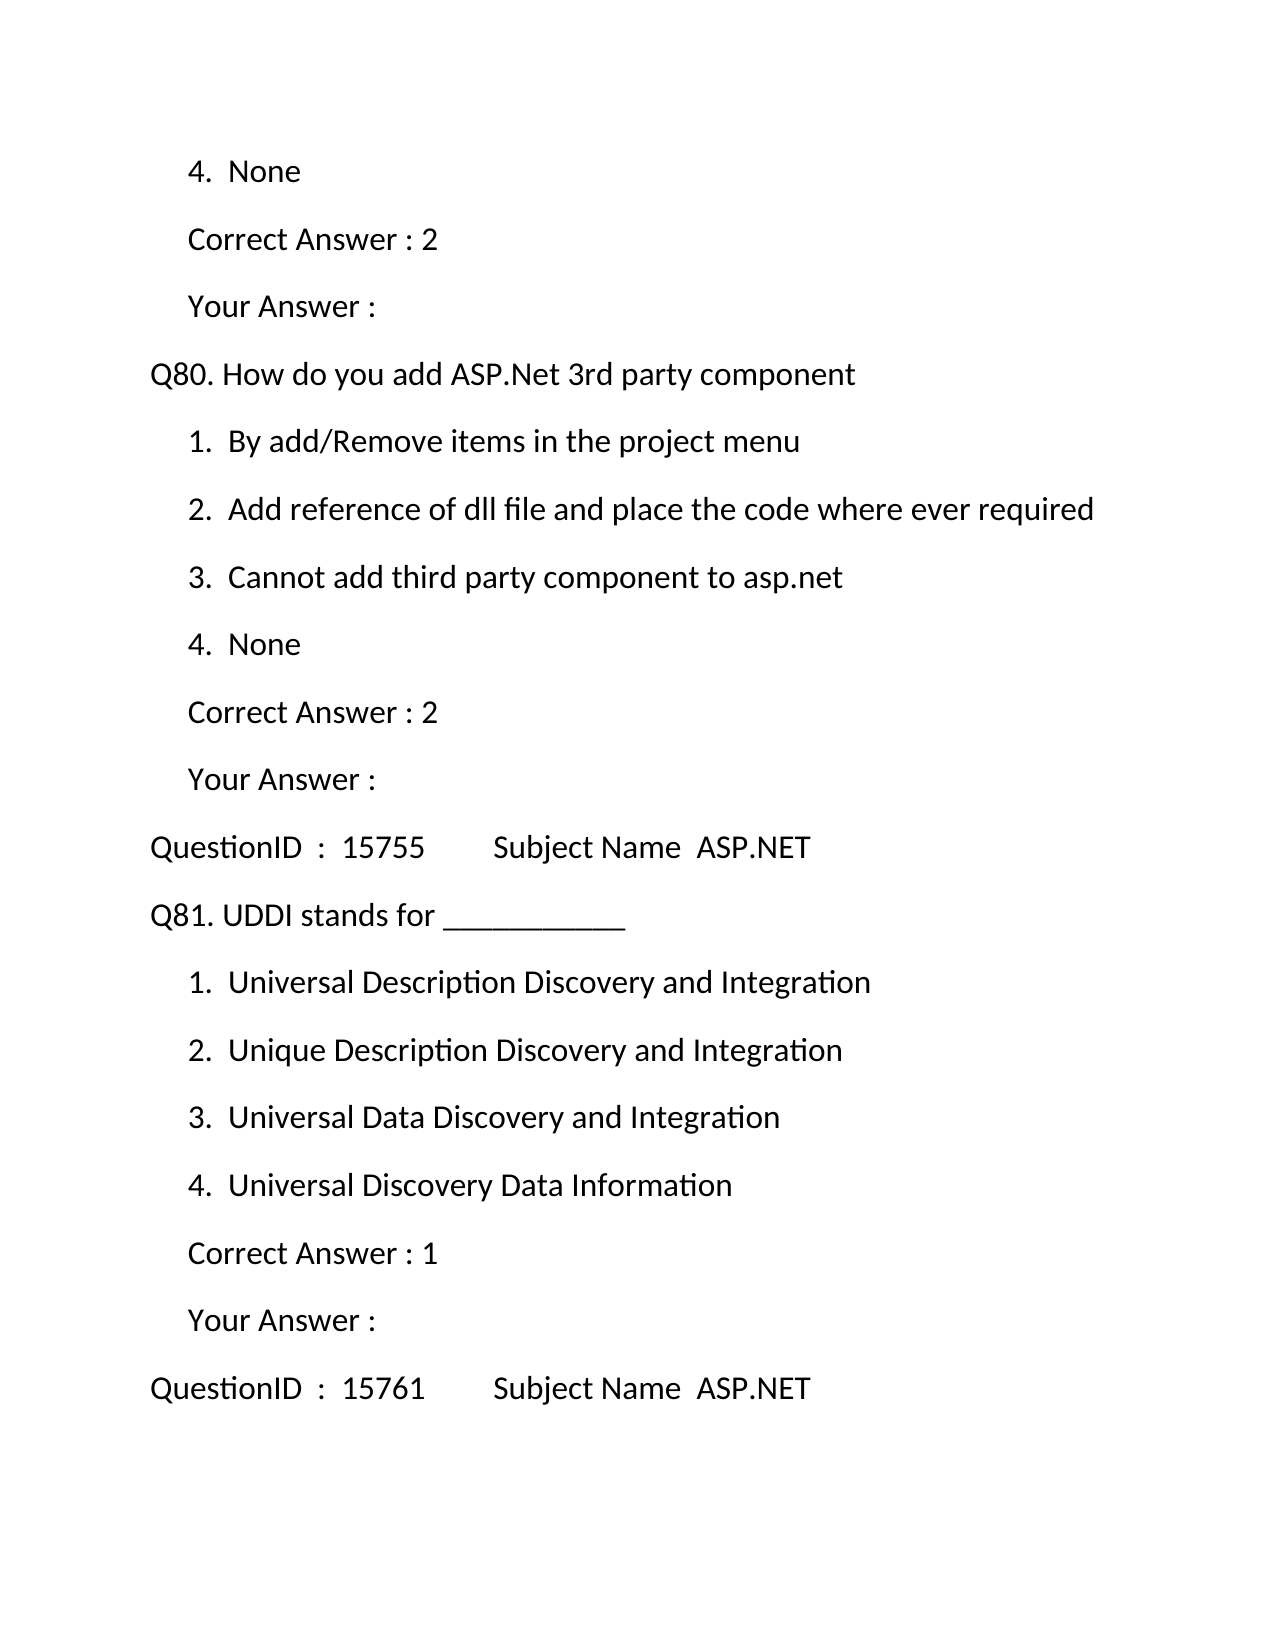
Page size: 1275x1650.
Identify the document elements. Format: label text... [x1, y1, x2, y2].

text Your Answer : [150, 285, 1125, 326]
text QuestionID : 15761 Subject Name ASP.NET [150, 1367, 1125, 1408]
text 1. By add/Remove items in the project menu [150, 420, 1125, 461]
text 1. Universal Description Discovery and Integration [150, 961, 1125, 1002]
text 4. Universal Discovery Data Information [150, 1164, 1125, 1205]
text 2. Add reference of dll file and place the code where ever required [150, 488, 1125, 529]
text Q81. UDDI stands for ___________ [150, 894, 1125, 934]
text 4. None [150, 623, 1125, 664]
text Your Answer : [150, 1299, 1125, 1340]
text Correct Answer : 2 [150, 218, 1125, 258]
text Your Answer : [150, 758, 1125, 799]
text 4. None [150, 150, 1125, 191]
text Correct Answer : 2 [150, 691, 1125, 732]
text Correct Answer : 1 [150, 1232, 1125, 1272]
text 3. Cannot add third party component to asp.net [150, 556, 1125, 596]
text Q80. How do you add ASP.Net 3rd party component [150, 353, 1125, 393]
text 3. Universal Data Discovery and Integration [150, 1096, 1125, 1137]
text 2. Unique Description Discovery and Integration [150, 1029, 1125, 1069]
text QuestionID : 15755 Subject Name ASP.NET [150, 826, 1125, 867]
